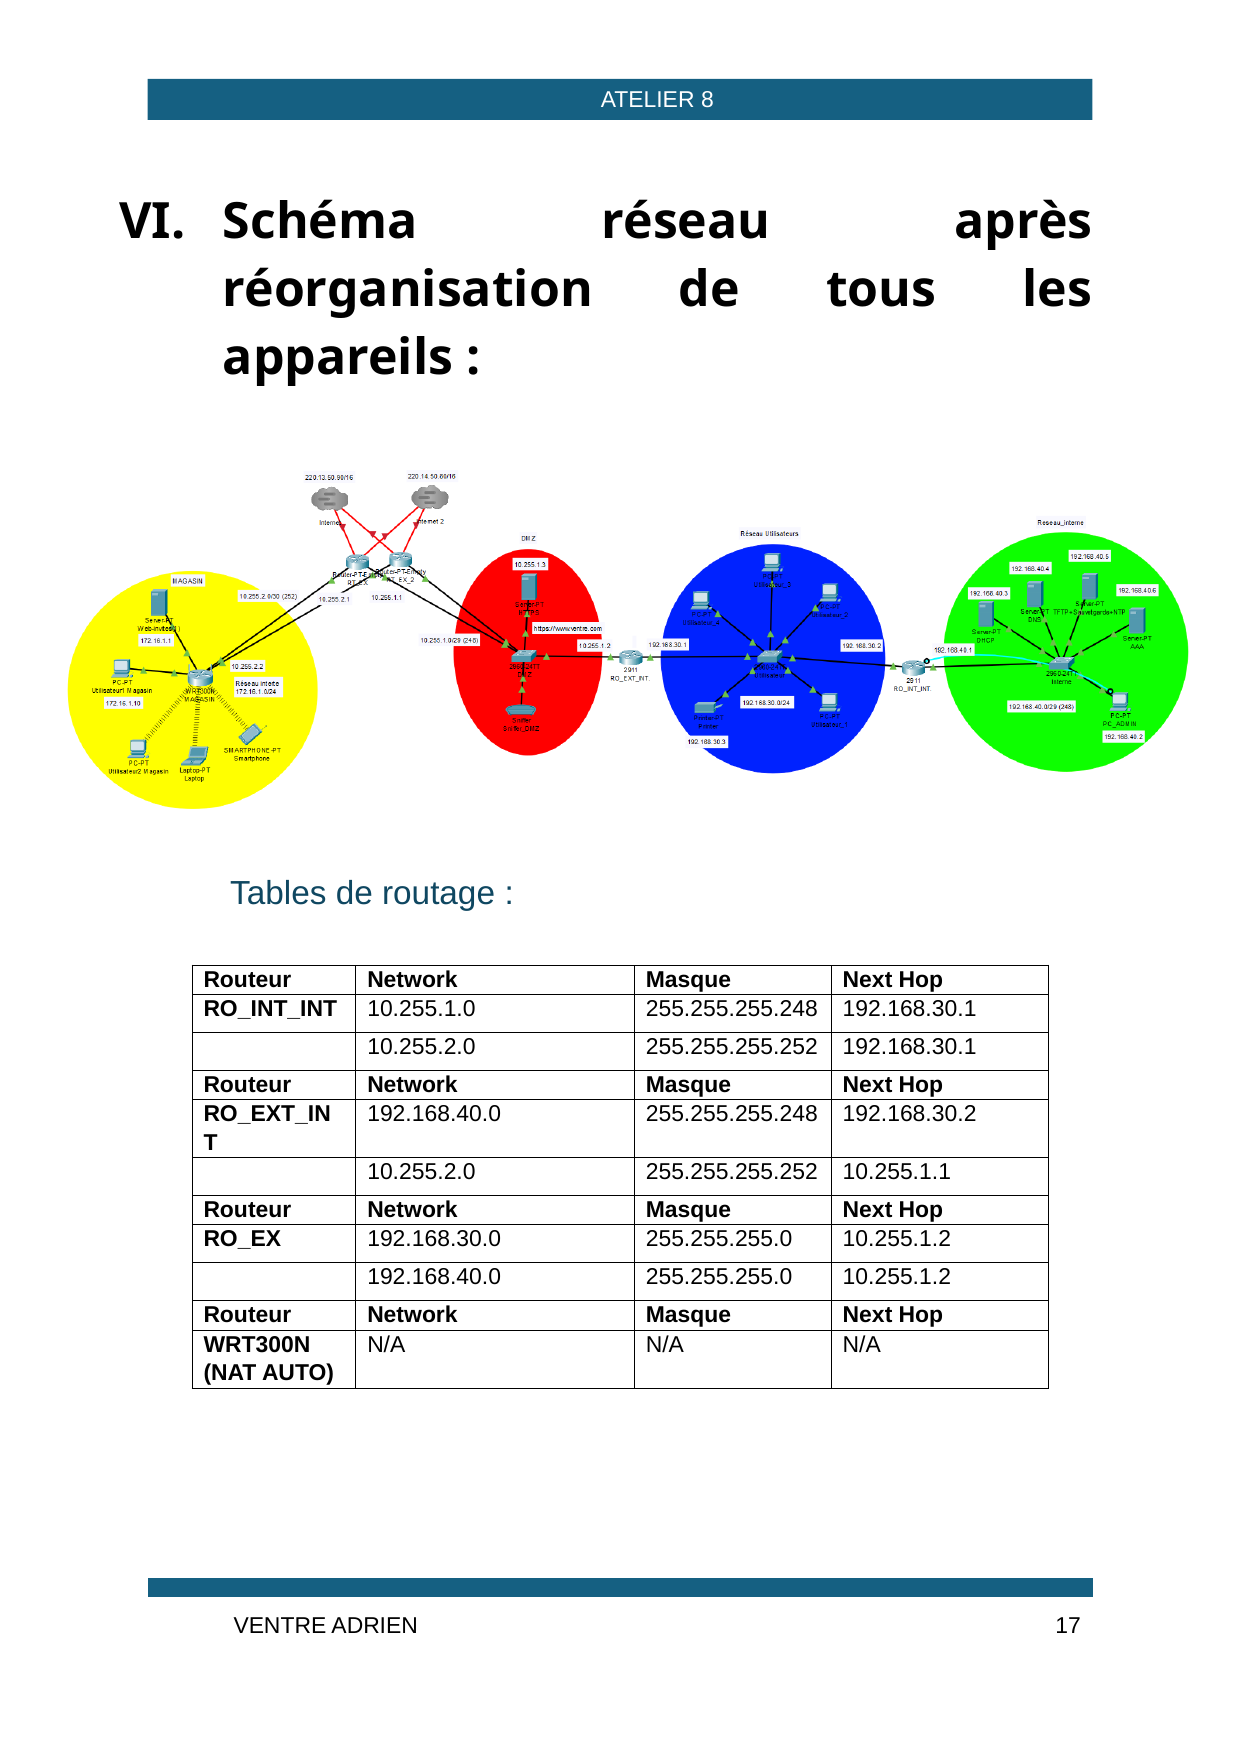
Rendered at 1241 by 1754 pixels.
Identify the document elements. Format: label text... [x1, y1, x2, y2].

table_cell 10.255.2.0 [356, 1158, 634, 1195]
table_cell 255.255.255.0 [635, 1263, 831, 1300]
table_cell Routeur [193, 1196, 355, 1224]
table_header Network [356, 966, 634, 994]
table_cell [193, 1263, 355, 1300]
table_cell 10.255.1.2 [832, 1263, 1048, 1300]
table_cell N/A [356, 1331, 634, 1387]
table_cell 10.255.1.0 [356, 995, 634, 1032]
table_cell 192.168.40.0 [356, 1263, 634, 1300]
table_cell 255.255.255.252 [635, 1158, 831, 1195]
table_cell 192.168.30.1 [832, 995, 1048, 1032]
table_cell RO_EXT_INT [193, 1100, 355, 1157]
table_header Masque [635, 966, 831, 994]
table_cell 192.168.30.2 [832, 1100, 1048, 1157]
table_cell 255.255.255.0 [635, 1225, 831, 1262]
table_cell 192.168.40.0 [356, 1100, 634, 1157]
table_cell Masque [635, 1196, 831, 1224]
table_cell Next Hop [832, 1301, 1048, 1329]
table_cell 192.168.30.0 [356, 1225, 634, 1262]
table_cell Network [356, 1196, 634, 1224]
table_cell 10.255.1.2 [832, 1225, 1048, 1262]
table_cell 192.168.30.1 [832, 1033, 1048, 1070]
table_cell 10.255.2.0 [356, 1033, 634, 1070]
picture [32, 442, 1226, 854]
table_cell Masque [635, 1071, 831, 1099]
table_cell WRT300N (NAT AUTO) [193, 1331, 355, 1387]
table_cell Network [356, 1301, 634, 1329]
table_cell 255.255.255.252 [635, 1033, 831, 1070]
table_cell [193, 1158, 355, 1195]
table_cell Next Hop [832, 1071, 1048, 1099]
table_cell Masque [635, 1301, 831, 1329]
table_cell 255.255.255.248 [635, 1100, 831, 1157]
table_cell 10.255.1.1 [832, 1158, 1048, 1195]
table_cell N/A [832, 1331, 1048, 1387]
subtitle Schéma réseau après réorganisation de tous les appareils : [185, 185, 1093, 389]
table_cell N/A [635, 1331, 831, 1387]
table_header Next Hop [832, 966, 1048, 994]
table_header Routeur [193, 966, 355, 994]
table_cell RO_INT_INT [193, 995, 355, 1032]
table_cell [193, 1033, 355, 1070]
table_cell Network [356, 1071, 634, 1099]
table_cell RO_EX [193, 1225, 355, 1262]
table_cell Next Hop [832, 1196, 1048, 1224]
subtitle Tables de routage : [221, 854, 1093, 911]
table_cell Routeur [193, 1071, 355, 1099]
table_cell 255.255.255.248 [635, 995, 831, 1032]
table_cell Routeur [193, 1301, 355, 1329]
